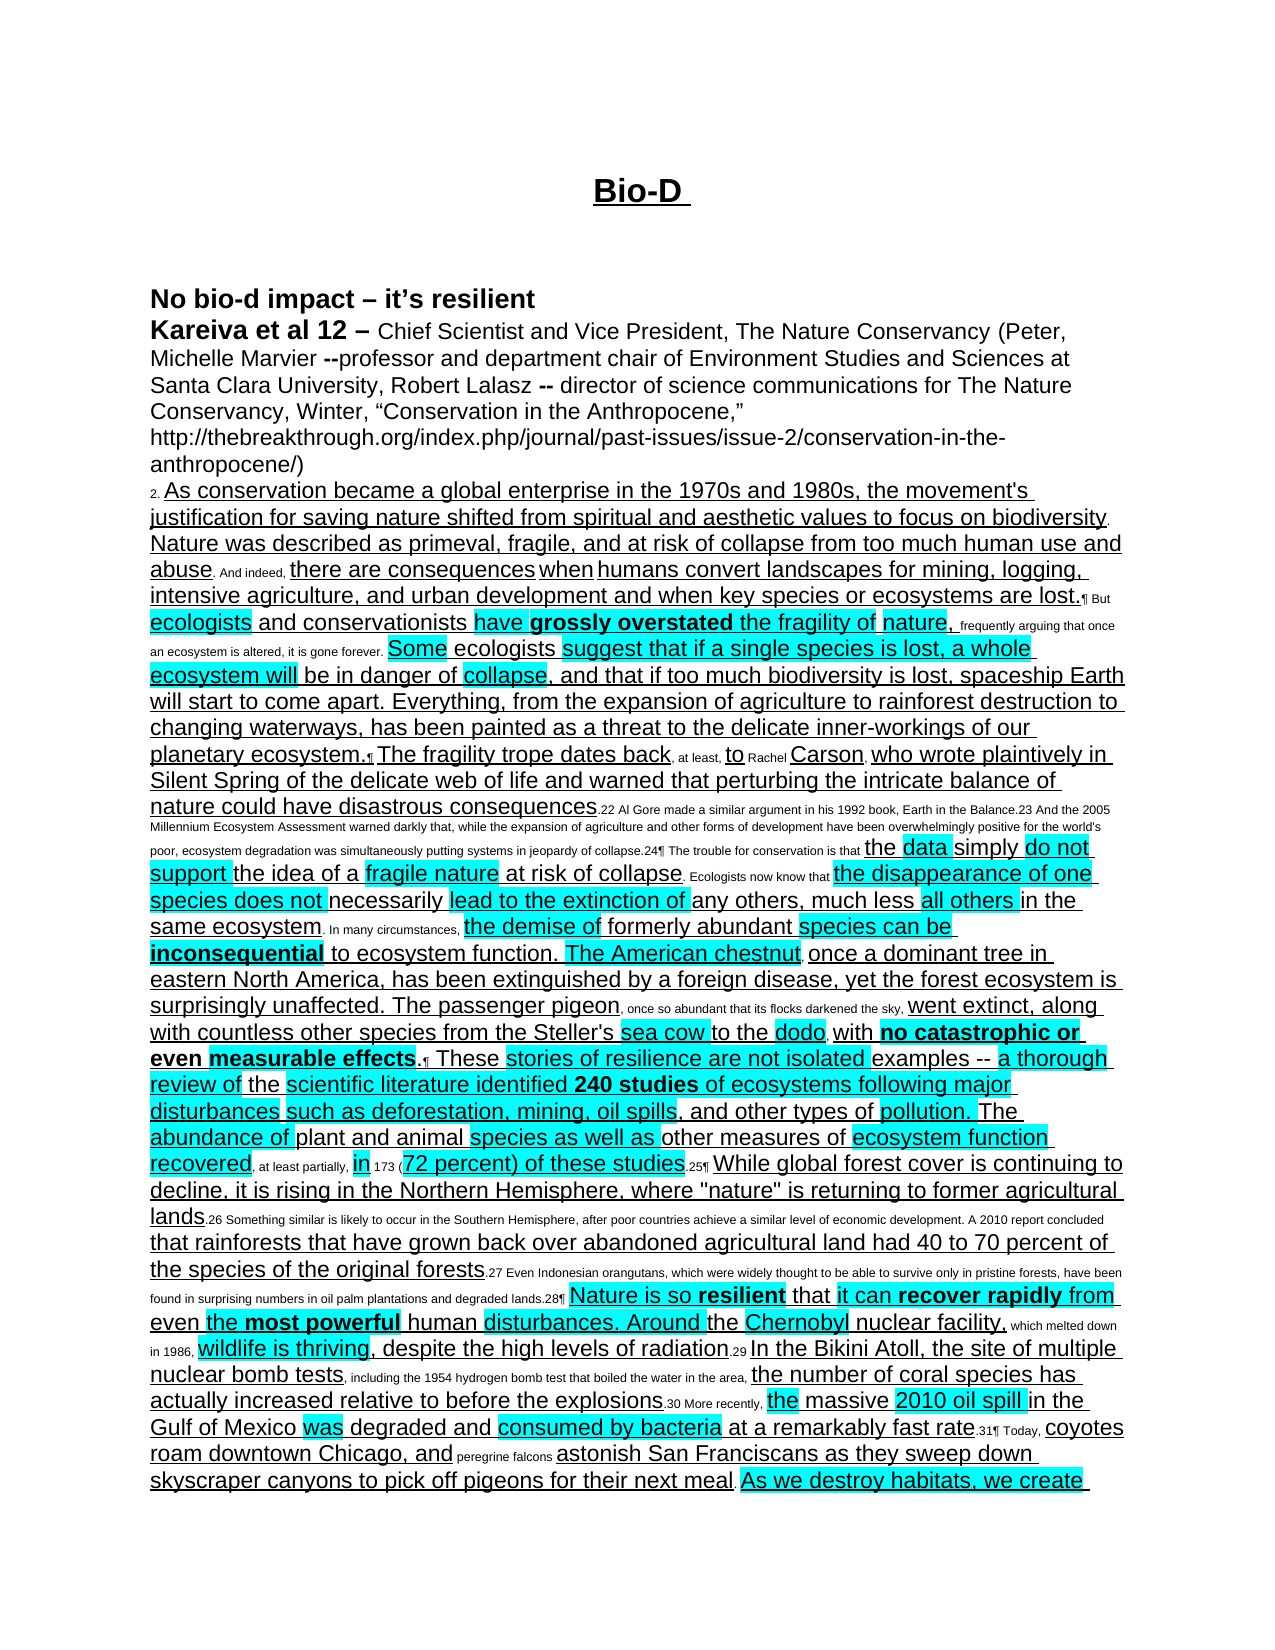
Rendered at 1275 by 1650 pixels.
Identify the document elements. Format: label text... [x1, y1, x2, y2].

text Kareiva et al 12 – Chief Scientist and Vice President, The Nature Conservancy (Peter, Michelle Marvier --professor and department chair of Environment Studies and Sciences at Santa Clara University, Robert Lalasz -- director of science communications for The Nature Conservancy, Winter, “Conservation in the Anthropocene,” http://thebreakthrough.org/index.php/journal/past-issues/issue-2/conservation-in-the-anthropocene/) [150, 314, 1125, 477]
subtitle Bio-D [150, 171, 1125, 209]
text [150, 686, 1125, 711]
subtitle No bio-d impact – it’s resilient [150, 283, 1125, 314]
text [150, 712, 1125, 1493]
